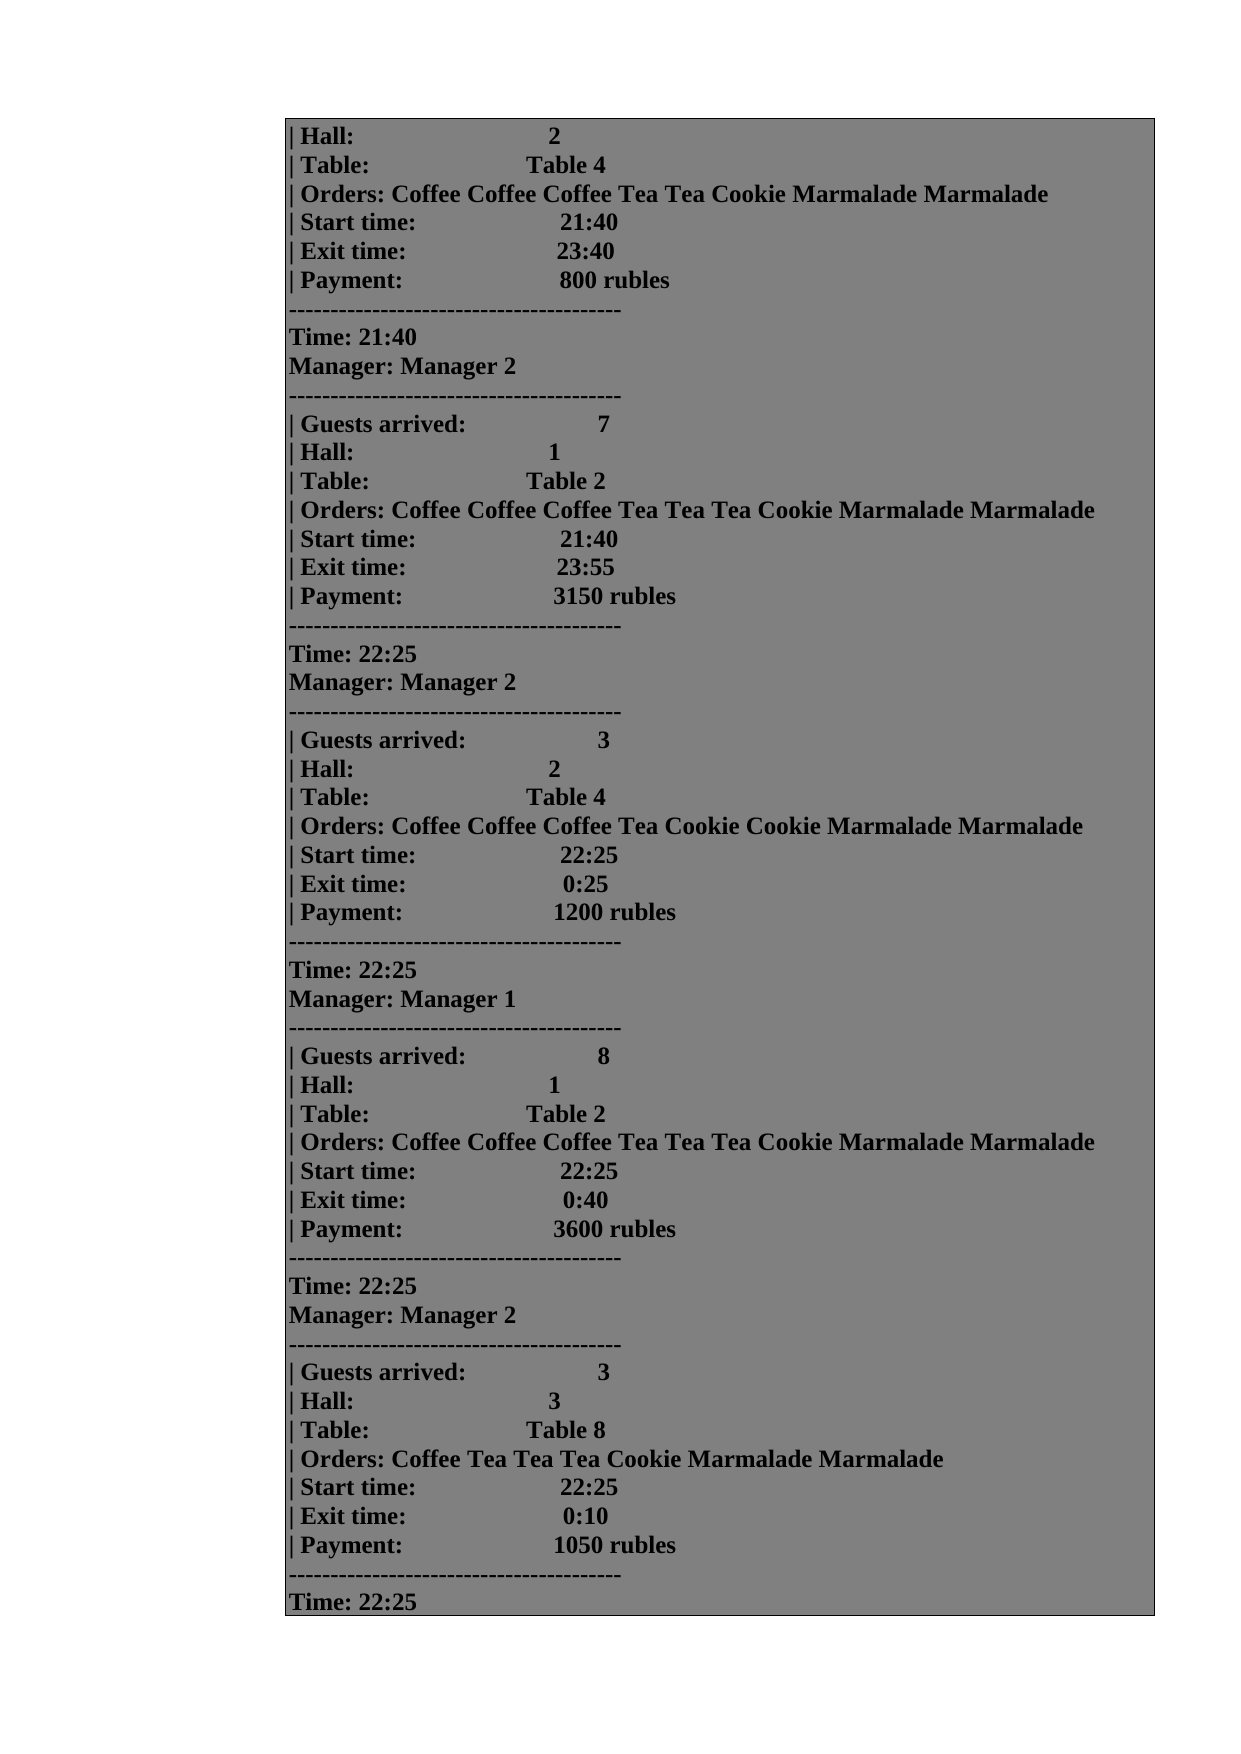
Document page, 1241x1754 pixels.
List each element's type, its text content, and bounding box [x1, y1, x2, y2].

list | Orders: Coffee Coffee Coffee Tea Tea Tea Cookie Marmalade Marmalade [286, 492, 1154, 521]
list Manager: Manager 1 [286, 981, 1154, 1009]
list ---------------------------------------- [286, 923, 1154, 952]
list | Table: Table 4 [286, 779, 1154, 808]
list | Start time: 22:25 [286, 1153, 1154, 1182]
list | Hall: 2 [286, 751, 1154, 779]
list | Table: Table 4 [286, 147, 1154, 176]
list ---------------------------------------- [286, 377, 1154, 406]
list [286, 291, 1154, 319]
list Manager: Manager 2 [286, 1297, 1154, 1326]
list | Exit time: 0:25 [286, 866, 1154, 894]
list ---------------------------------------- [286, 1239, 1154, 1268]
list | Table: Table 2 [286, 463, 1154, 492]
list Manager: Manager 2 [286, 664, 1154, 693]
list | Exit time: 23:55 [286, 549, 1154, 578]
list Time: 22:25 [286, 1268, 1154, 1297]
list | Orders: Coffee Coffee Coffee Tea Tea Tea Cookie Marmalade Marmalade [286, 1124, 1154, 1153]
list | Orders: Coffee Tea Tea Tea Cookie Marmalade Marmalade [286, 1441, 1154, 1469]
list | Exit time: 0:40 [286, 1182, 1154, 1211]
list Time: 22:25 [286, 1584, 1154, 1615]
list | Hall: 2 [286, 119, 1154, 147]
list | Orders: Coffee Coffee Coffee Tea Cookie Cookie Marmalade Marmalade [286, 808, 1154, 837]
list | Start time: 21:40 [286, 204, 1154, 233]
list ---------------------------------------- [286, 607, 1154, 636]
list | Guests arrived: 3 [286, 1354, 1154, 1383]
list ---------------------------------------- [286, 1326, 1154, 1354]
list | Exit time: 23:40 [286, 233, 1154, 262]
list ---------------------------------------- [286, 693, 1154, 722]
list | Guests arrived: 7 [286, 406, 1154, 434]
list Time: 22:25 [286, 636, 1154, 664]
list | Orders: Coffee Coffee Coffee Tea Tea Cookie Marmalade Marmalade [286, 176, 1154, 204]
list | Start time: 22:25 [286, 1469, 1154, 1498]
list | Table: Table 8 [286, 1412, 1154, 1441]
list | Payment: 3150 rubles [286, 578, 1154, 607]
list | Start time: 22:25 [286, 837, 1154, 866]
list | Payment: 1050 rubles [286, 1527, 1154, 1556]
list | Payment: 800 rubles [286, 262, 1154, 291]
list ---------------------------------------- [286, 1009, 1154, 1038]
list | Hall: 3 [286, 1383, 1154, 1412]
list | Start time: 21:40 [286, 521, 1154, 549]
list | Exit time: 0:10 [286, 1498, 1154, 1527]
list | Guests arrived: 8 [286, 1038, 1154, 1067]
list | Payment: 1200 rubles [286, 894, 1154, 923]
list | Hall: 1 [286, 1067, 1154, 1096]
list Time: 21:40 [286, 319, 1154, 348]
list | Hall: 1 [286, 434, 1154, 463]
list | Payment: 3600 rubles [286, 1211, 1154, 1239]
list Time: 22:25 [286, 952, 1154, 981]
list | Guests arrived: 3 [286, 722, 1154, 751]
list Manager: Manager 2 [286, 348, 1154, 377]
list | Table: Table 2 [286, 1096, 1154, 1124]
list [286, 1556, 1154, 1584]
